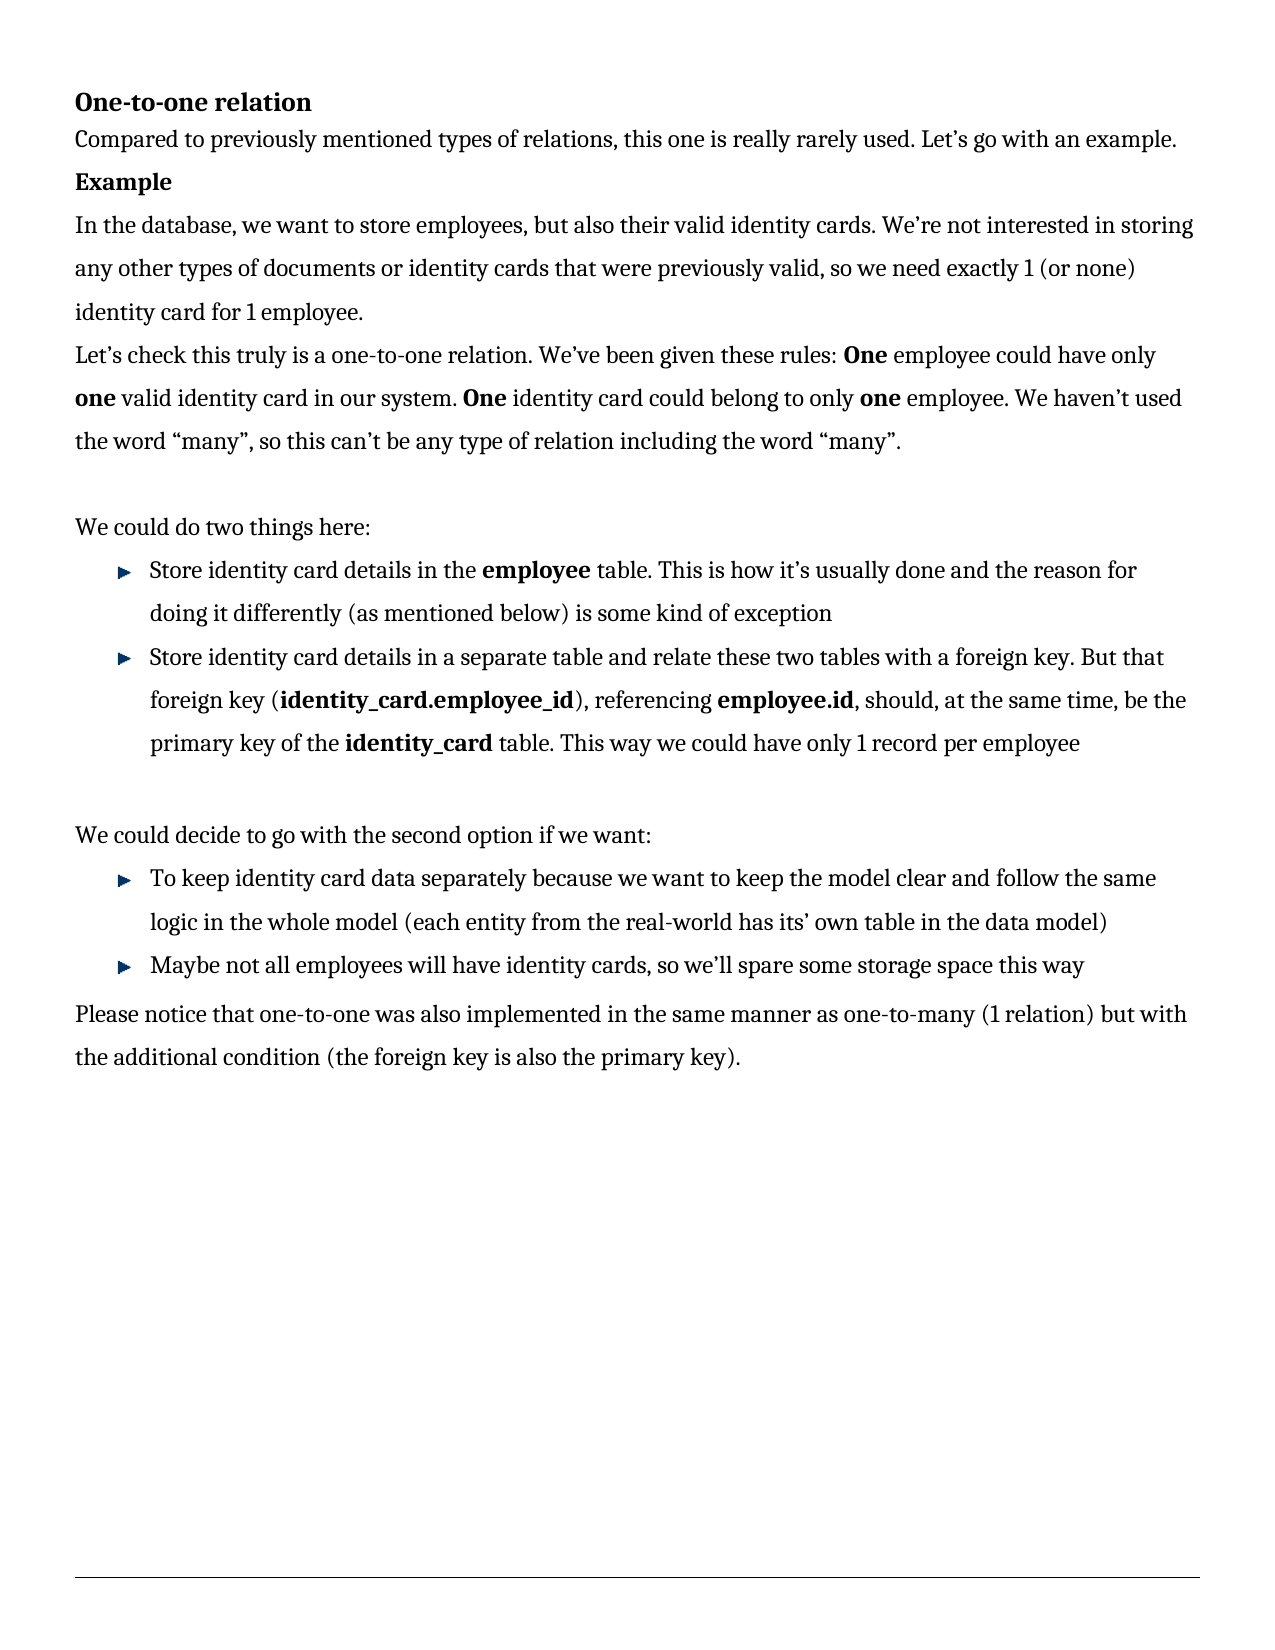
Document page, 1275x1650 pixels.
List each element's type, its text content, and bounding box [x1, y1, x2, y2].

text We could do two things here: [75, 513, 1200, 542]
list Store identity card details in a separate table and relate these two tables with a foreign key. But that foreign key (identity_card.employee_id), referencing employee.id, should, at the same time, be the primary key of the identity_card table. This way we could have only 1 record per employee [112, 642, 1200, 757]
picture [113, 562, 131, 579]
list Maybe not all employees will have identity cards, so we’ll spare some storage space this way [112, 951, 1200, 979]
picture [113, 956, 131, 974]
text Compared to previously mentioned types of relations, this one is really rarely used. Let’s go with an example. [75, 125, 1200, 154]
text Let’s check this truly is a one-to-one relation. We’ve been given these rules: One employee could have only one valid identity card in our system. One identity card could belong to only one employee. We haven’t used the word “many”, so this can’t be any type of relation including the word “many”. [75, 341, 1200, 456]
picture [113, 648, 131, 665]
text Example [75, 168, 1200, 197]
list Store identity card details in the employee table. This is how it’s usually done and the reason for doing it differently (as mentioned below) is some kind of exception [112, 556, 1200, 628]
text We could decide to go with the second option if we want: [75, 821, 1200, 850]
subtitle One-to-one relation [75, 87, 1200, 119]
text In the database, we want to store employees, but also their valid identity cards. We’re not interested in storing any other types of documents or identity cards that were previously valid, so we need exactly 1 (or none) identity card for 1 employee. [75, 211, 1200, 326]
text Please notice that one-to-one was also implemented in the same manner as one-to-many (1 relation) but with the additional condition (the foreign key is also the primary key). [75, 1000, 1200, 1072]
picture [113, 870, 131, 887]
list To keep identity card data separately because we want to keep the model clear and follow the same logic in the whole model (each entity from the real-world has its’ own table in the data model) [112, 864, 1200, 936]
